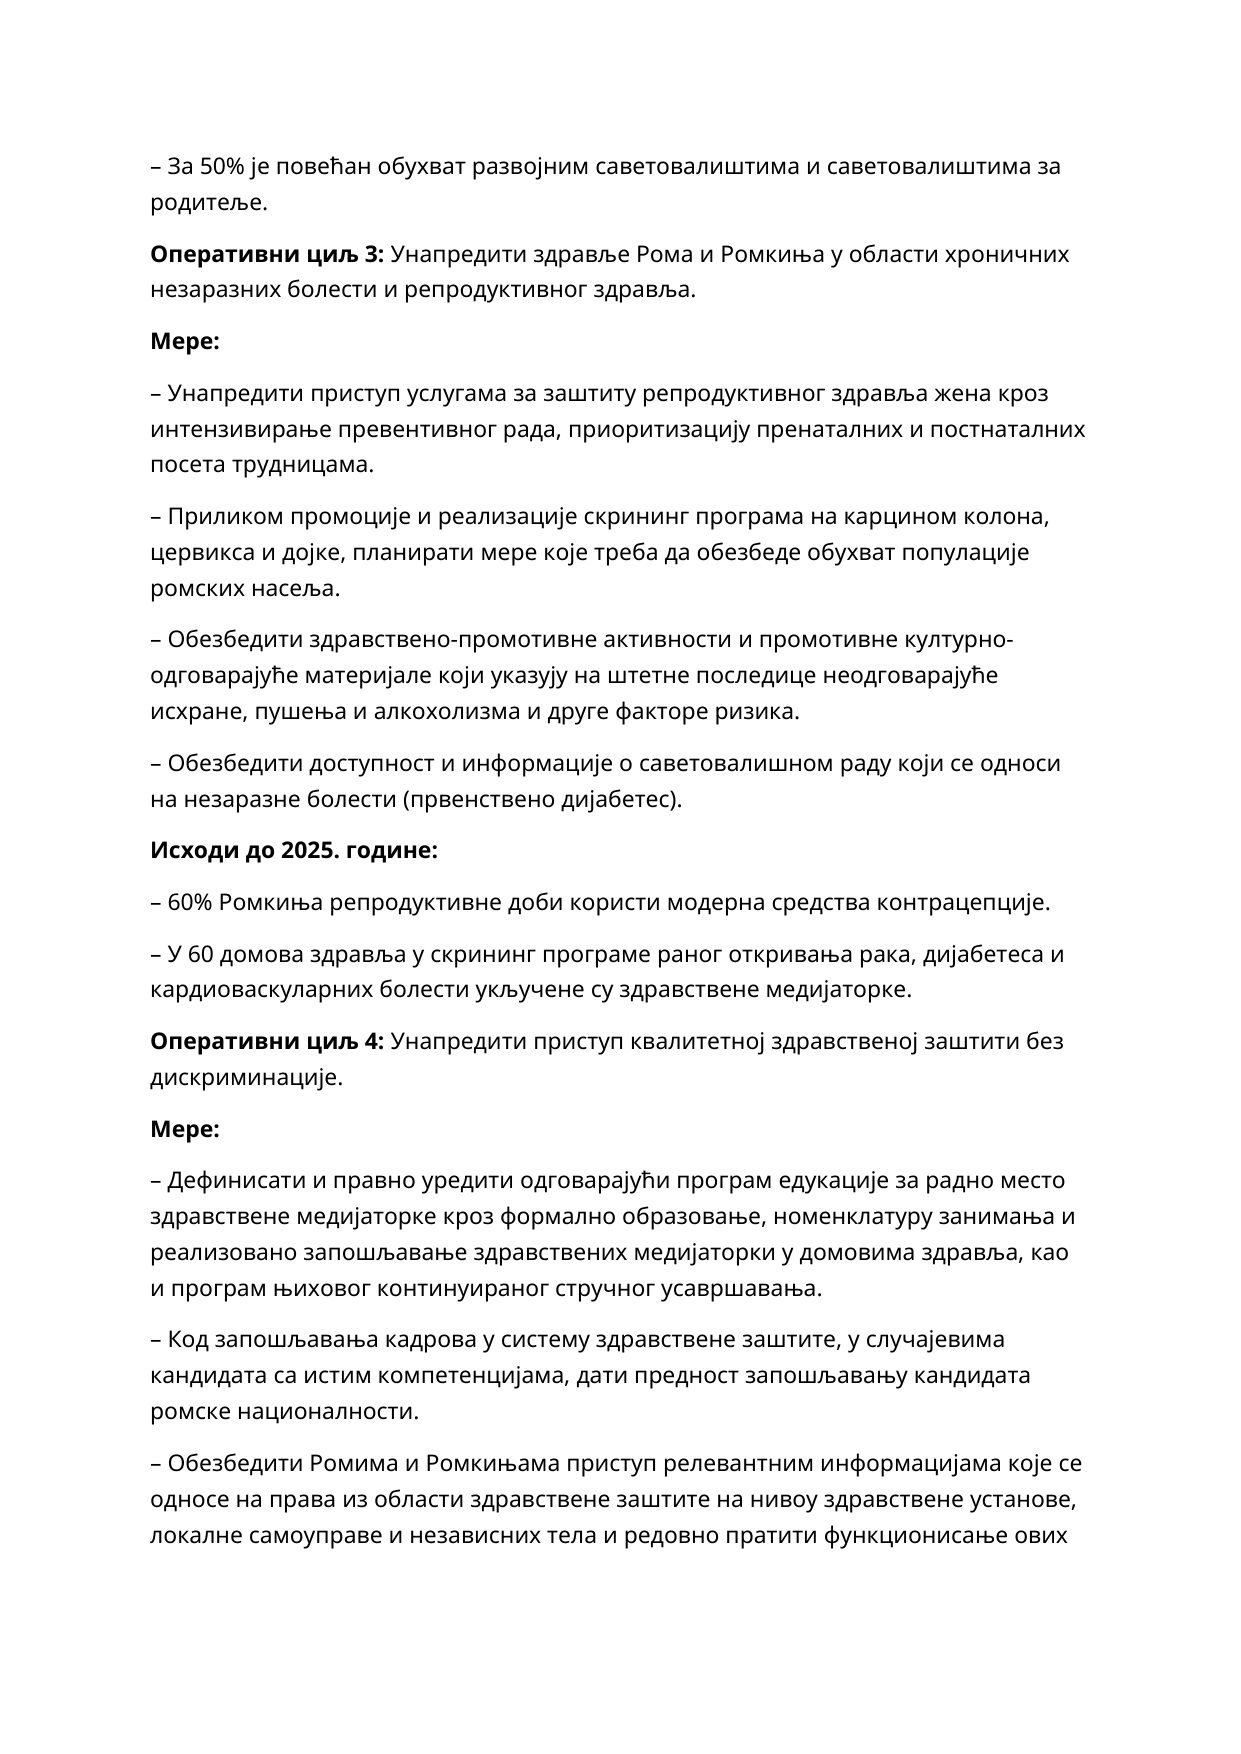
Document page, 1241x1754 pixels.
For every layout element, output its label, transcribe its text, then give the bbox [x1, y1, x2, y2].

text – У 60 домова здравља у скрининг програме раног откривања рака, дијабетеса и кардиоваскуларних болести укључене су здравствене медијаторке. [150, 937, 1090, 1005]
text Оперативни циљ 3: Унапредити здравље Рома и Ромкиња у области хроничних незаразних болести и репродуктивног здравља. [150, 237, 1090, 305]
text Оперативни циљ 4: Унапредити приступ квалитетној здравственој заштити без дискриминације. [150, 1025, 1090, 1092]
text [150, 1447, 1090, 1550]
text Мере: [150, 325, 1090, 356]
text – Приликом промоције и реализације скрининг програма на карцином колона, цервикса и дојке, планирати мере које треба да обезбеде обухват популације ромских насеља. [150, 500, 1090, 603]
text – Код запошљавања кадрова у систему здравствене заштите, у случајевима кандидата са истим компетенцијама, дати предност запошљавању кандидата ромске националности. [150, 1323, 1090, 1427]
text – Обезбедити здравствено-промотивне активности и промотивне културно-одговарајуће материјале који указују на штетне последице неодговарајуће исхране, пушења и алкохолизма и друге факторе ризика. [150, 623, 1090, 727]
text – Унапредити приступ услугама за заштиту репродуктивног здравља жена кроз интензивирање превентивног рада, приоритизацију пренаталних и постнаталних посета трудницама. [150, 377, 1090, 480]
text Исходи до 2025. године: [150, 834, 1090, 866]
text – За 50% је повећан обухват развојним саветовалиштима и саветовалиштима за родитеље. [150, 150, 1090, 217]
text – 60% Ромкиња репродуктивне доби користи модерна средства контрацепције. [150, 886, 1090, 917]
text – Обезбедити доступност и информације о саветовалишном раду који се односи на незаразне болести (првенствено дијабетес). [150, 747, 1090, 814]
text – Дефинисати и правно уредити одговарајући програм едукације за радно место здравствене медијаторке кроз фoрмaлнo oбрaзoвaњe, нoмeнклaтуру зaнимaњa и рeaлизoвaнo зaпoшљaвaњe здрaвствeних мeдиjaтoрки у домовима здравља, као и програм њиховог континуираног стручног усавршавања. [150, 1164, 1090, 1303]
text Мере: [150, 1112, 1090, 1144]
